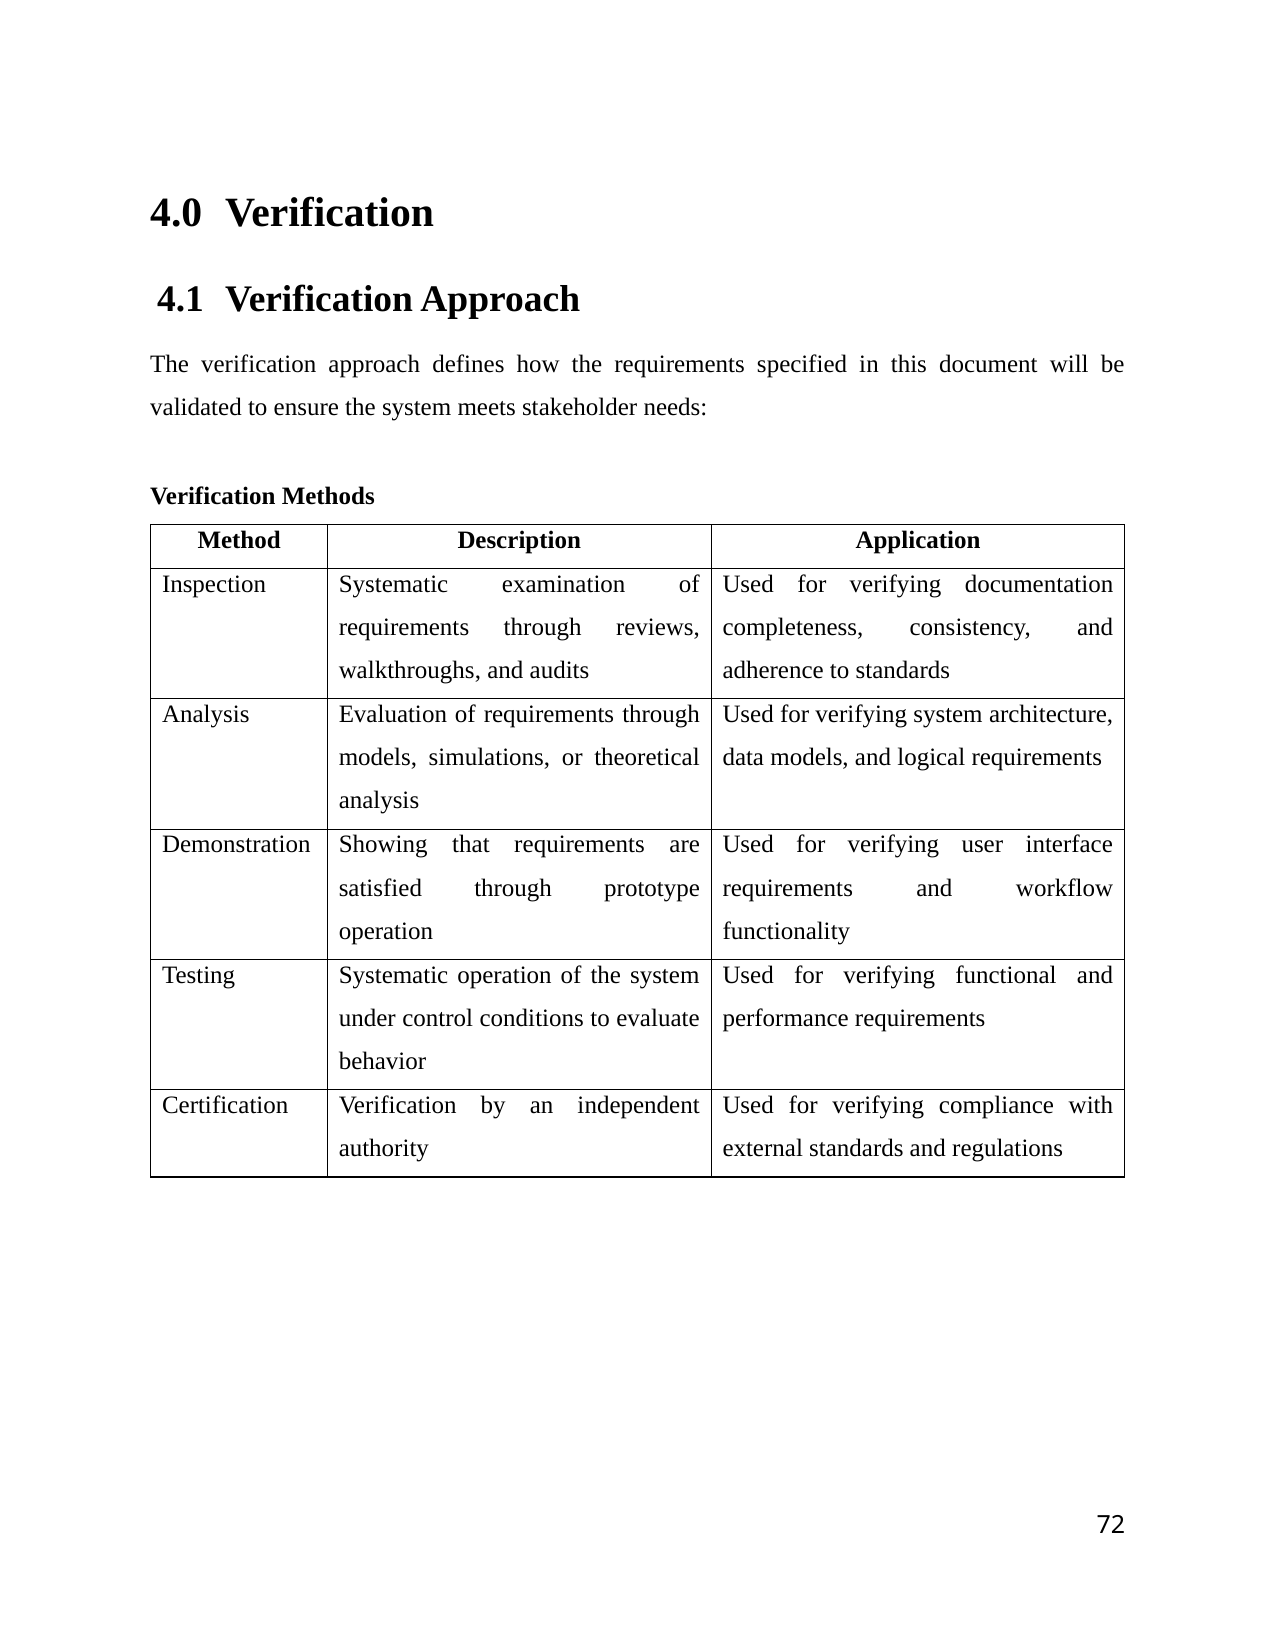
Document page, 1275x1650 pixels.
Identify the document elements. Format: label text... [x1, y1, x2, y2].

table_header Description [328, 525, 711, 568]
table_cell Used for verifying documentation completeness, consistency, and adherence to standards [712, 569, 1124, 698]
table_cell Testing [151, 960, 327, 1089]
subtitle Verification Approach [157, 276, 1125, 319]
subtitle Verification [150, 187, 1125, 235]
table_header Application [712, 525, 1124, 568]
table_cell Showing that requirements are satisfied through prototype operation [328, 830, 711, 959]
table_cell Used for verifying user interface requirements and workflow functionality [712, 830, 1124, 959]
table_cell Used for verifying compliance with external standards and regulations [712, 1090, 1124, 1176]
text The verification approach defines how the requirements specified in this document will be validated to ensure the system meets stakeholder needs: [150, 349, 1125, 421]
table_cell Certification [151, 1090, 327, 1176]
table_cell Analysis [151, 699, 327, 828]
table_header Method [151, 525, 327, 568]
table_cell Inspection [151, 569, 327, 698]
table_cell Used for verifying system architecture, data models, and logical requirements [712, 699, 1124, 828]
table_cell Evaluation of requirements through models, simulations, or theoretical analysis [328, 699, 711, 828]
table_cell Systematic operation of the system under control conditions to evaluate behavior [328, 960, 711, 1089]
text Verification Methods [150, 481, 1125, 509]
table_cell Systematic examination of requirements through reviews, walkthroughs, and audits [328, 569, 711, 698]
table_cell Demonstration [151, 830, 327, 959]
table_cell Verification by an independent authority [328, 1090, 711, 1176]
table_cell Used for verifying functional and performance requirements [712, 960, 1124, 1089]
